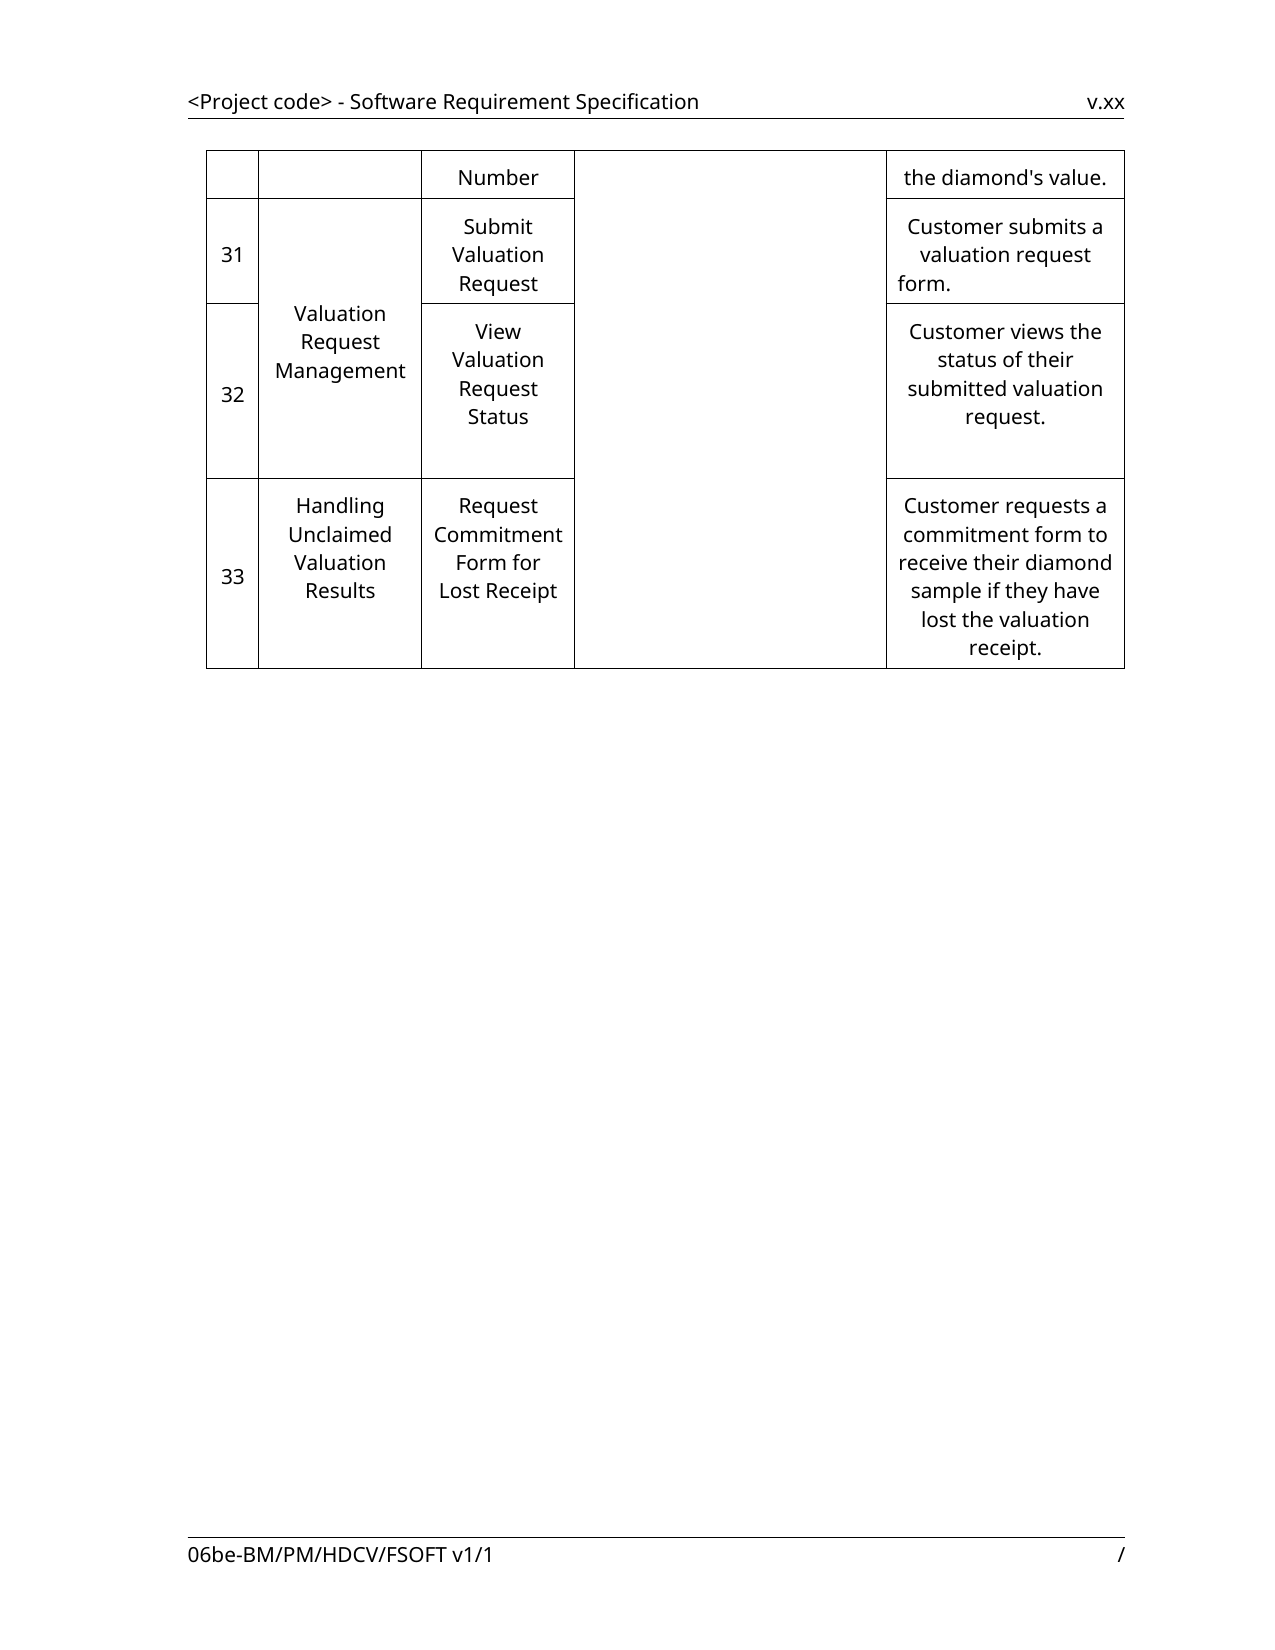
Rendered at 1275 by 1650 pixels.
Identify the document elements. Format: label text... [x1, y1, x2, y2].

table_cell Customer requests a commitment form to receive their diamond sample if they have lost the valuation receipt. [887, 479, 1124, 668]
table_cell Valuation Request Management [259, 199, 421, 478]
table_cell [422, 151, 574, 198]
table_cell 30 [207, 151, 258, 198]
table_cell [887, 151, 1124, 198]
table_cell 31 [207, 199, 258, 303]
table_cell Customer views the status of their submitted valuation request. [887, 304, 1124, 478]
table_cell View Valuation Request Status [422, 304, 574, 478]
table_cell Request Commitment Form for Lost Receipt [422, 479, 574, 668]
table_cell Handling Unclaimed Valuation Results [259, 479, 421, 668]
table_cell Submit Valuation Request [422, 199, 574, 303]
table_cell 32 [207, 304, 258, 478]
table_cell Customer submits a valuation request form. [887, 199, 1124, 303]
table_cell 33 [207, 479, 258, 668]
